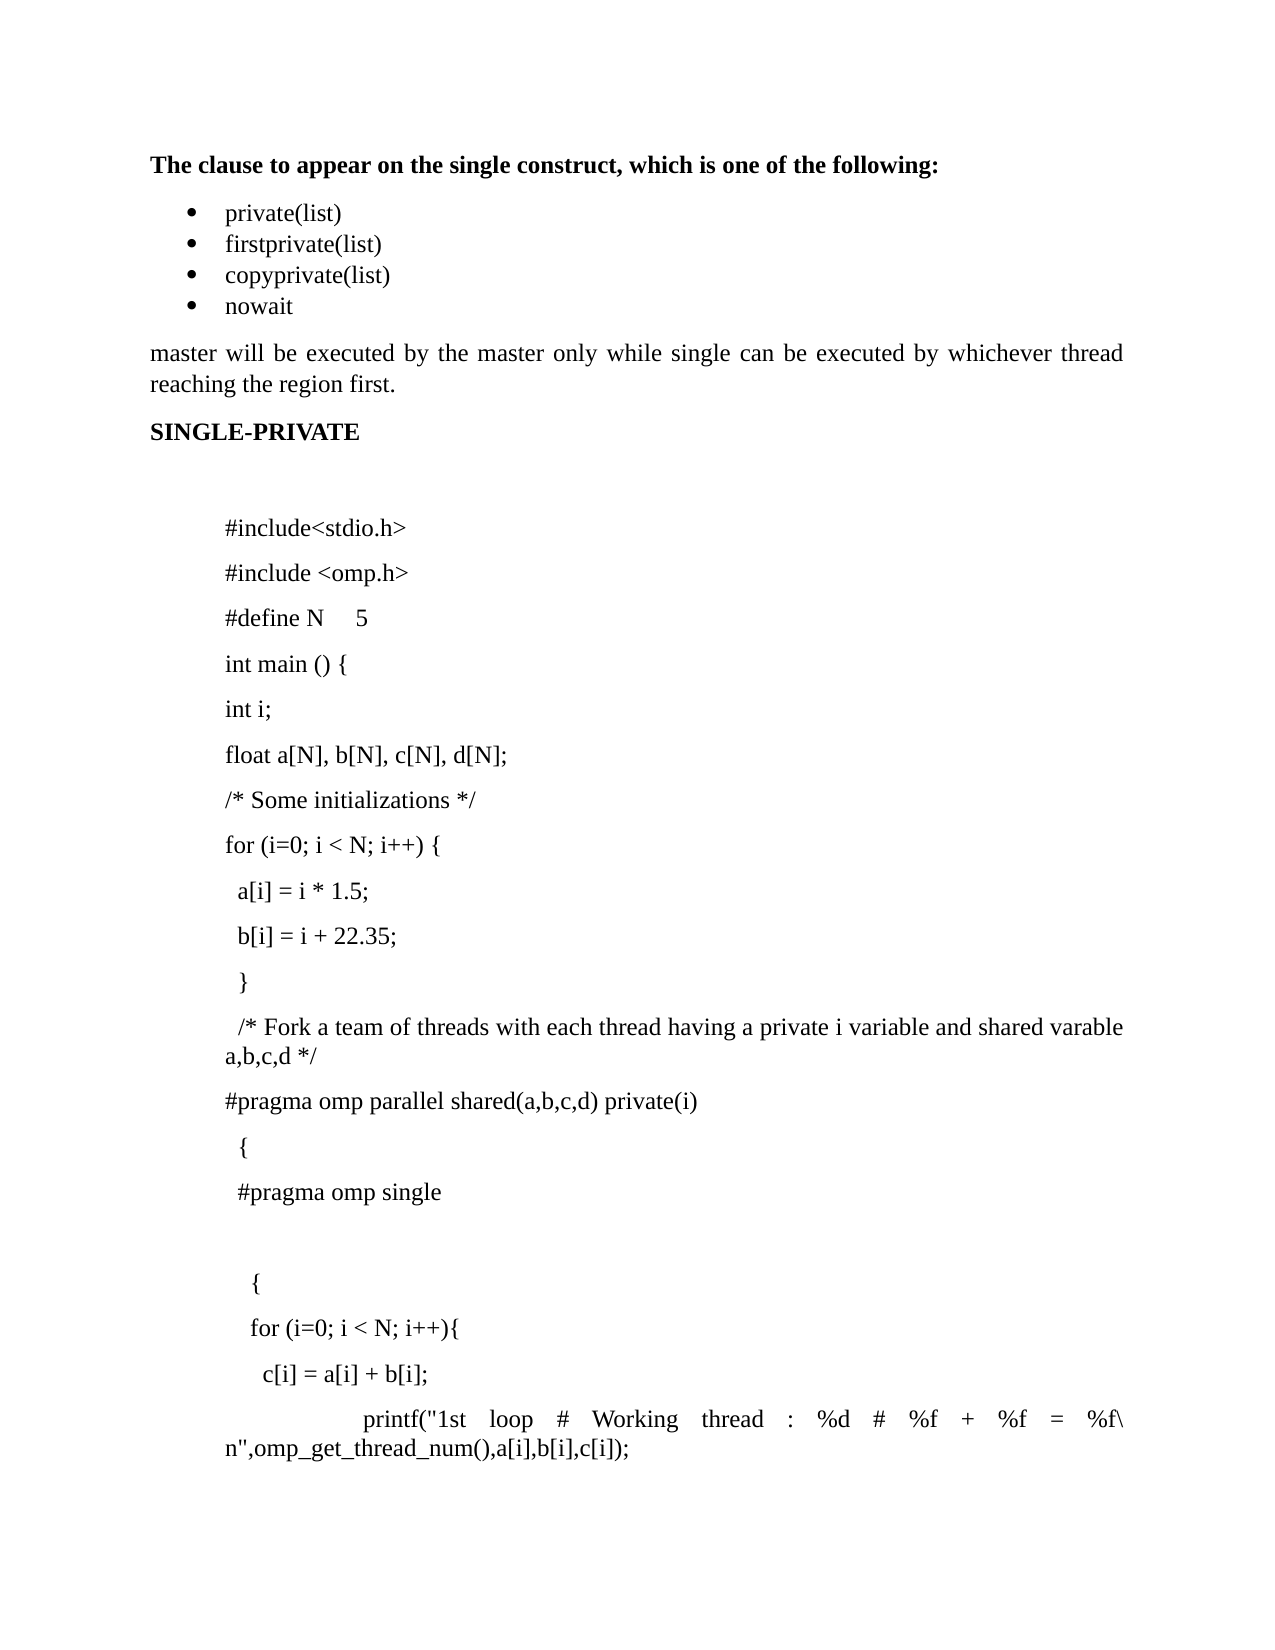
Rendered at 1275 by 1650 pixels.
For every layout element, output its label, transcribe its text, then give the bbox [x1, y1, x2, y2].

text a[i] = i * 1.5; [225, 876, 1125, 905]
text /* Fork a team of threads with each thread having a private i variable and shared varable a,b,c,d */ [225, 1012, 1125, 1070]
text #pragma omp parallel shared(a,b,c,d) private(i) [225, 1086, 1125, 1115]
text { [225, 1132, 1125, 1161]
text for (i=0; i < N; i++) { [225, 831, 1125, 859]
text #pragma omp single [225, 1177, 1125, 1206]
list firstprivate(list) [187, 229, 1125, 257]
text c[i] = a[i] + b[i]; [225, 1359, 1125, 1388]
text SINGLE-PRIVATE [150, 417, 1125, 446]
text The clause to appear on the single construct, which is one of the following: [150, 150, 1125, 179]
text master will be executed by the master only while single can be executed by whichever thread reaching the region first. [150, 338, 1125, 398]
list nowait [187, 291, 1125, 319]
list private(list) [187, 198, 1125, 226]
text #include<stdio.h> [225, 513, 1125, 541]
text /* Some initializations */ [225, 785, 1125, 814]
text float a[N], b[N], c[N], d[N]; [225, 740, 1125, 768]
text b[i] = i + 22.35; [225, 921, 1125, 950]
text printf("1st loop # Working thread : %d # %f + %f = %f\n",omp_get_thread_num(),a[i],b[i],c[i]); [225, 1404, 1125, 1462]
text for (i=0; i < N; i++){ [225, 1313, 1125, 1342]
text { [225, 1268, 1125, 1297]
text #define N 5 [225, 603, 1125, 632]
text #include <omp.h> [225, 558, 1125, 587]
list copyprivate(list) [187, 260, 1125, 288]
text int main () { [225, 649, 1125, 678]
text } [225, 967, 1125, 996]
text int i; [225, 694, 1125, 723]
